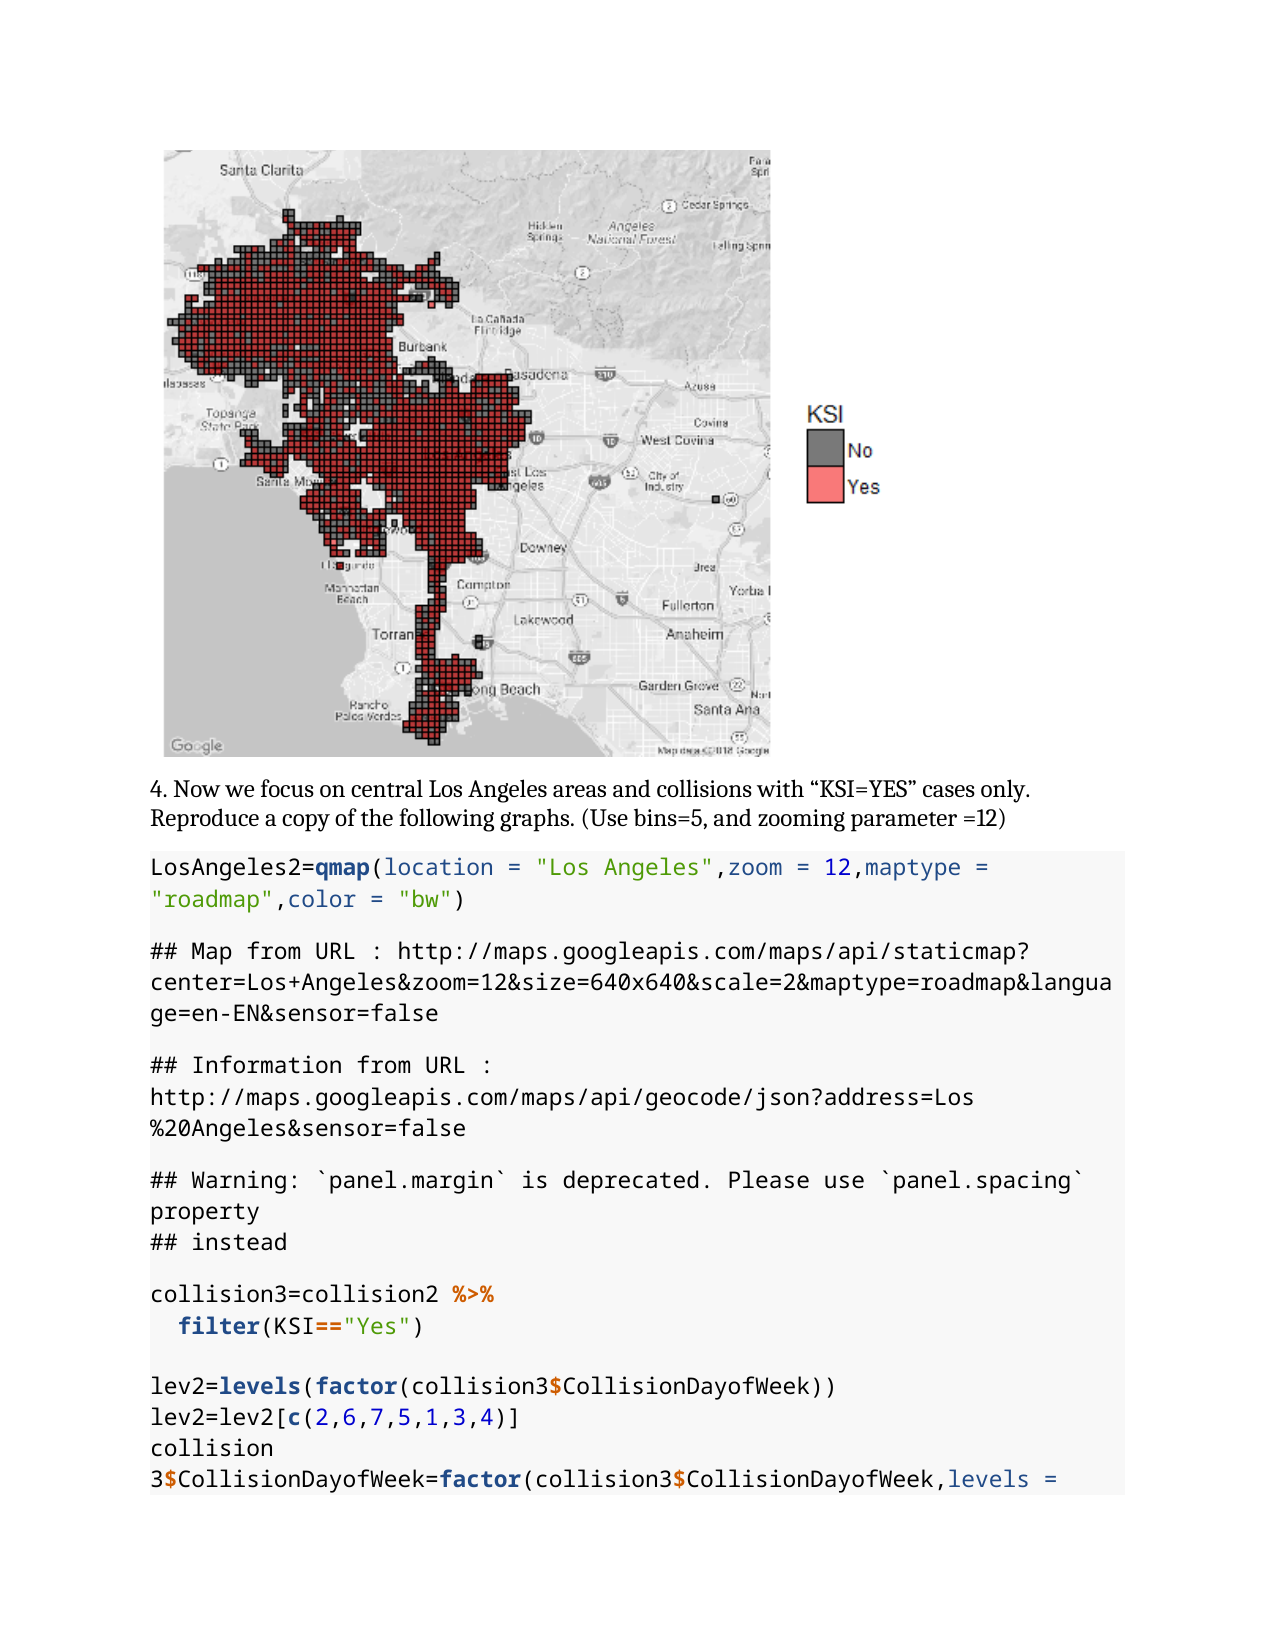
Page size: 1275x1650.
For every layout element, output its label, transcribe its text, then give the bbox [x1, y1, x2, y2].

text LosAngeles2=qmap(location = "Los Angeles",zoom = 12,maptype = "roadmap",color = "bw") [466, 851, 1125, 914]
text 4. Now we focus on central Los Angeles areas and collisions with “KSI=YES” cases only. Reproduce a copy of the following graphs. (Use bins=5, and zooming parameter =12) [150, 775, 1125, 833]
text ## Information from URL : http://maps.googleapis.com/maps/api/geocode/json?address=Los%20Angeles&sensor=false [150, 1049, 1125, 1143]
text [150, 1278, 1125, 1495]
text ## Map from URL : http://maps.googleapis.com/maps/api/staticmap?center=Los+Angeles&zoom=12&size=640x640&scale=2&maptype=roadmap&language=en-EN&sensor=false [150, 935, 1125, 1028]
text ## Warning: `panel.margin` is deprecated. Please use `panel.spacing` property ## instead [150, 1164, 1125, 1258]
picture [150, 150, 908, 757]
